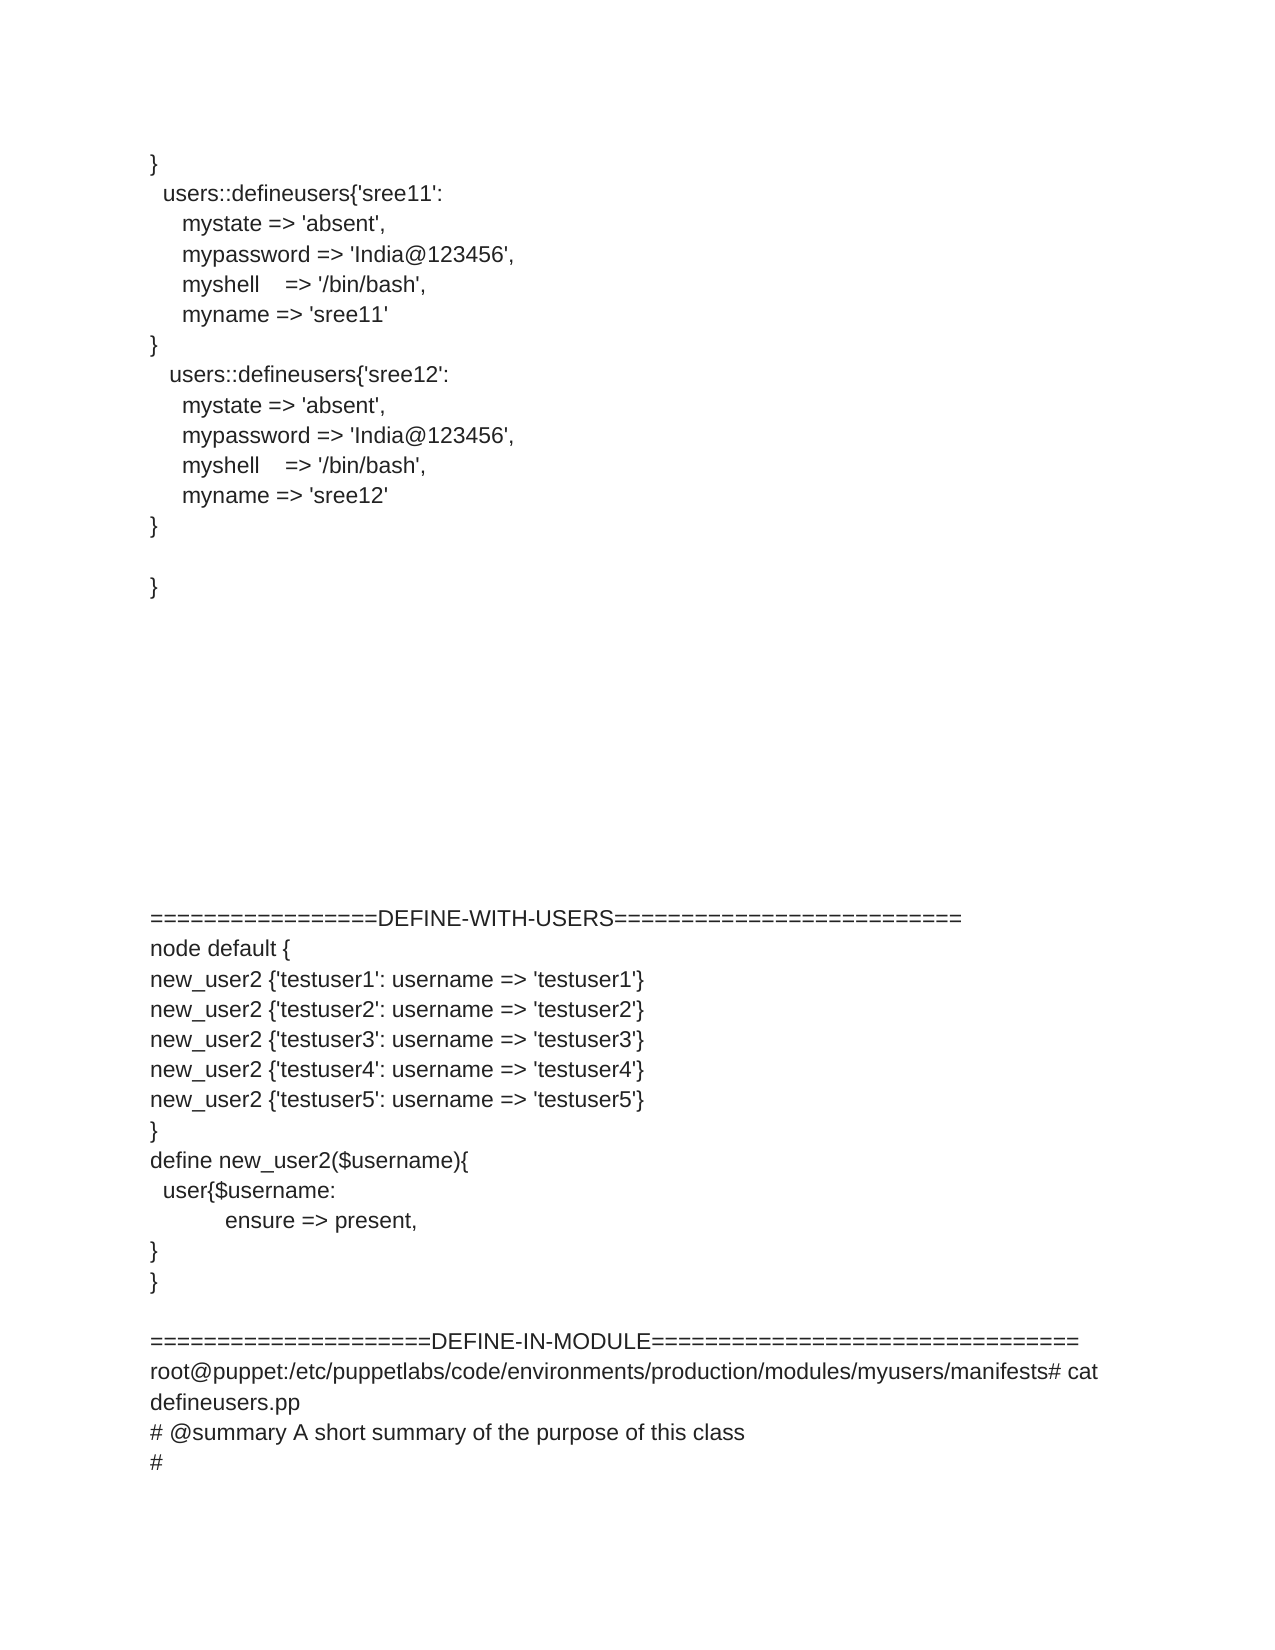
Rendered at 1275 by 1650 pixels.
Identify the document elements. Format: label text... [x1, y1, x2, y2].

text new_user2 {'testuser2': username => 'testuser2'} [150, 996, 1125, 1022]
text =================DEFINE-WITH-USERS========================== [150, 905, 1125, 932]
text mypassword => 'India@123456', [150, 422, 1125, 448]
text myshell => '/bin/bash', [150, 452, 1125, 478]
text } [150, 1268, 1125, 1294]
text } [150, 1237, 1125, 1264]
text root@puppet:/etc/puppetlabs/code/environments/production/modules/myusers/manifests# cat defineusers.pp [150, 1358, 1125, 1415]
text # [150, 1449, 1125, 1475]
text users::defineusers{'sree12': [150, 361, 1125, 388]
text } [150, 1117, 1125, 1143]
text new_user2 {'testuser5': username => 'testuser5'} [150, 1086, 1125, 1113]
text node default { [150, 935, 1125, 962]
text } [150, 512, 1125, 539]
text } [150, 573, 1125, 599]
text new_user2 {'testuser3': username => 'testuser3'} [150, 1026, 1125, 1052]
text mystate => 'absent', [150, 210, 1125, 237]
text } [150, 331, 1125, 358]
text define new_user2($username){ [150, 1147, 1125, 1173]
text mypassword => 'India@123456', [150, 241, 1125, 267]
text # @summary A short summary of the purpose of this class [150, 1419, 1125, 1445]
text myname => 'sree12' [150, 482, 1125, 509]
text =====================DEFINE-IN-MODULE================================ [150, 1328, 1125, 1354]
text users::defineusers{'sree11': [150, 180, 1125, 207]
text ensure => present, [150, 1207, 1125, 1234]
text myname => 'sree11' [150, 301, 1125, 327]
text user{$username: [150, 1177, 1125, 1203]
text new_user2 {'testuser1': username => 'testuser1'} [150, 966, 1125, 992]
text myshell => '/bin/bash', [150, 271, 1125, 297]
text mystate => 'absent', [150, 392, 1125, 418]
text new_user2 {'testuser4': username => 'testuser4'} [150, 1056, 1125, 1083]
text } [150, 150, 1125, 176]
